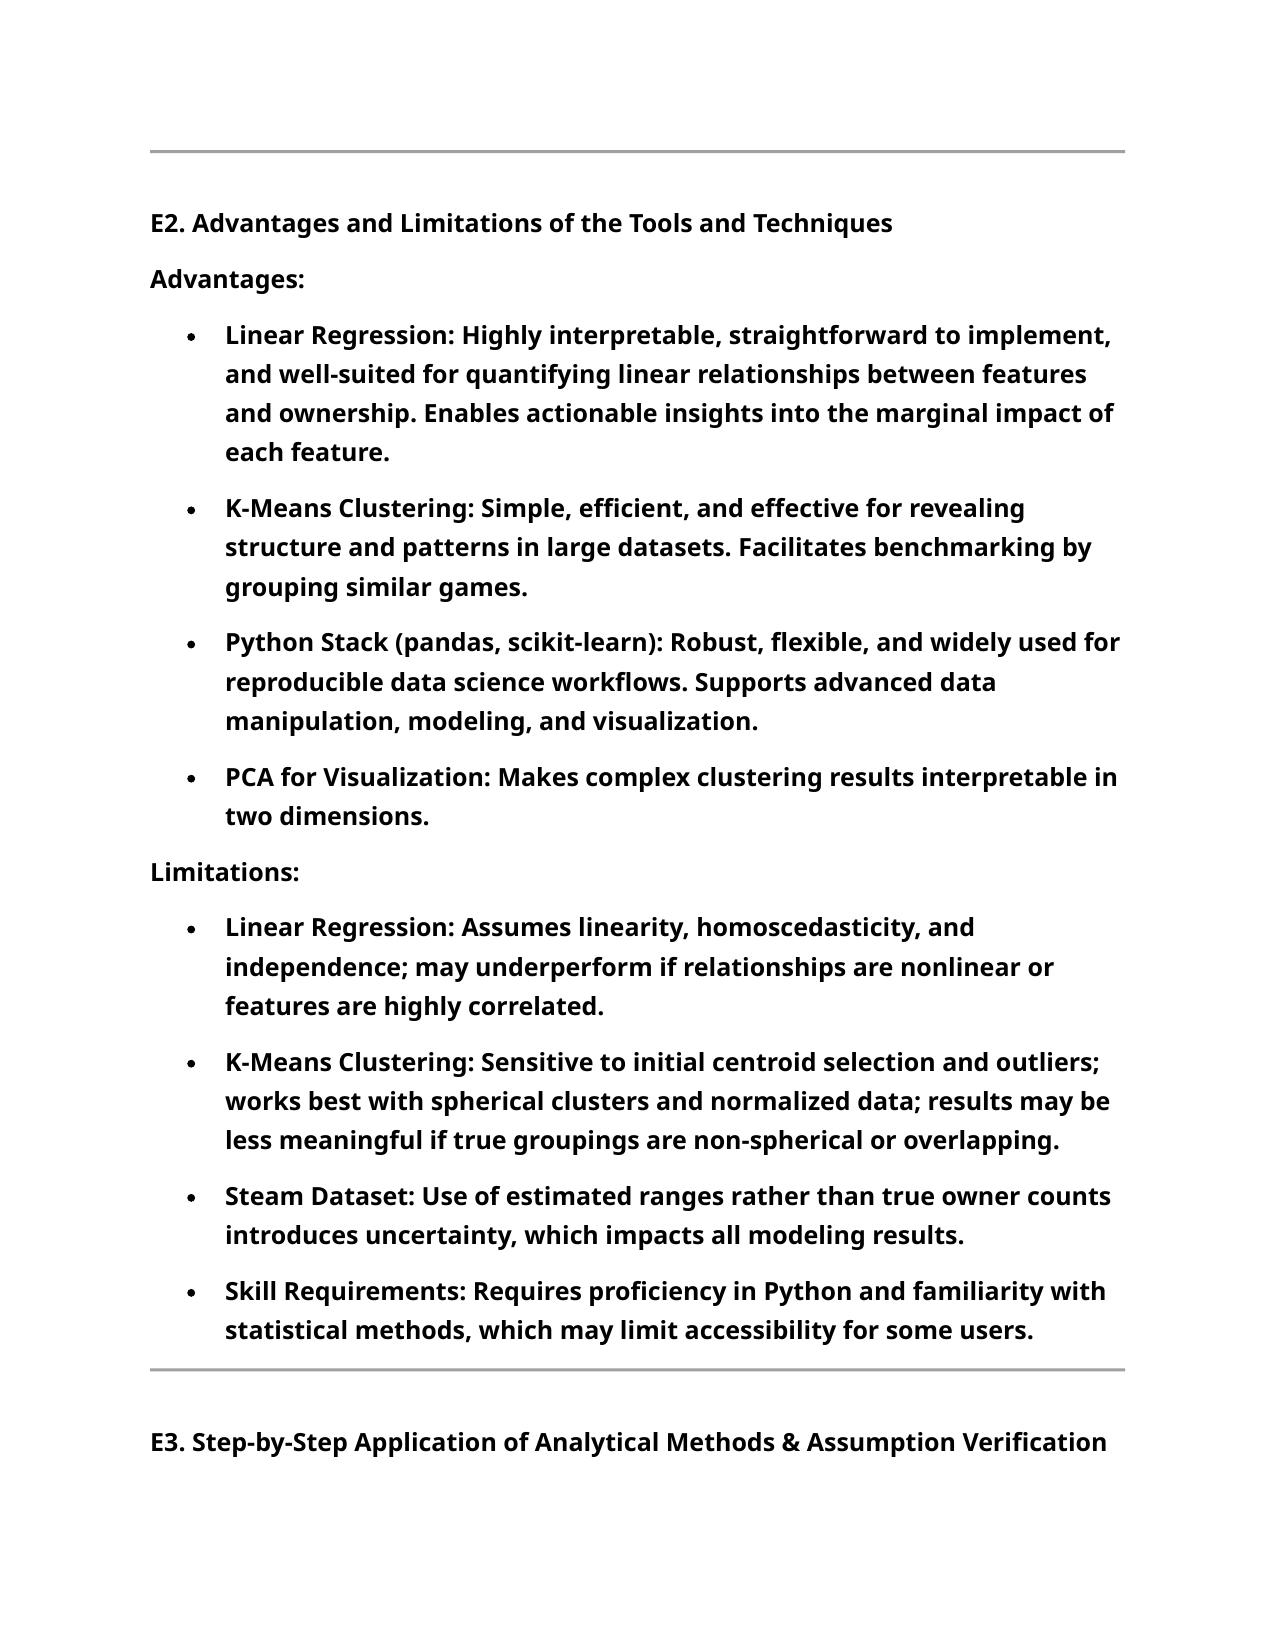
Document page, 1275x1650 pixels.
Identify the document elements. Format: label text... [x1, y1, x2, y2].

list PCA for Visualization: Makes complex clustering results interpretable in two dimensions. [187, 759, 1125, 832]
text E2. Advantages and Limitations of the Tools and Techniques [150, 206, 1125, 240]
list Skill Requirements: Requires proficiency in Python and familiarity with statistical methods, which may limit accessibility for some users. [187, 1273, 1125, 1347]
list Steam Dataset: Use of estimated ranges rather than true owner counts introduces uncertainty, which impacts all modeling results. [187, 1178, 1125, 1252]
list K-Means Clustering: Sensitive to initial centroid selection and outliers; works best with spherical clusters and normalized data; results may be less meaningful if true groupings are non-spherical or overlapping. [187, 1044, 1125, 1157]
list Python Stack (pandas, scikit-learn): Robust, flexible, and widely used for reproducible data science workflows. Supports advanced data manipulation, modeling, and visualization. [187, 625, 1125, 737]
list Linear Regression: Highly interpretable, straightforward to implement, and well-suited for quantifying linear relationships between features and ownership. Enables actionable insights into the marginal impact of each feature. [187, 317, 1125, 469]
text Limitations: [150, 854, 1125, 888]
text E3. Step-by-Step Application of Analytical Methods & Assumption Verification [150, 1424, 1125, 1458]
list K-Means Clustering: Simple, efficient, and effective for revealing structure and patterns in large datasets. Facilitates benchmarking by grouping similar games. [187, 491, 1125, 603]
list Linear Regression: Assumes linearity, homoscedasticity, and independence; may underperform if relationships are nonlinear or features are highly correlated. [187, 910, 1125, 1022]
text Advantages: [150, 262, 1125, 296]
